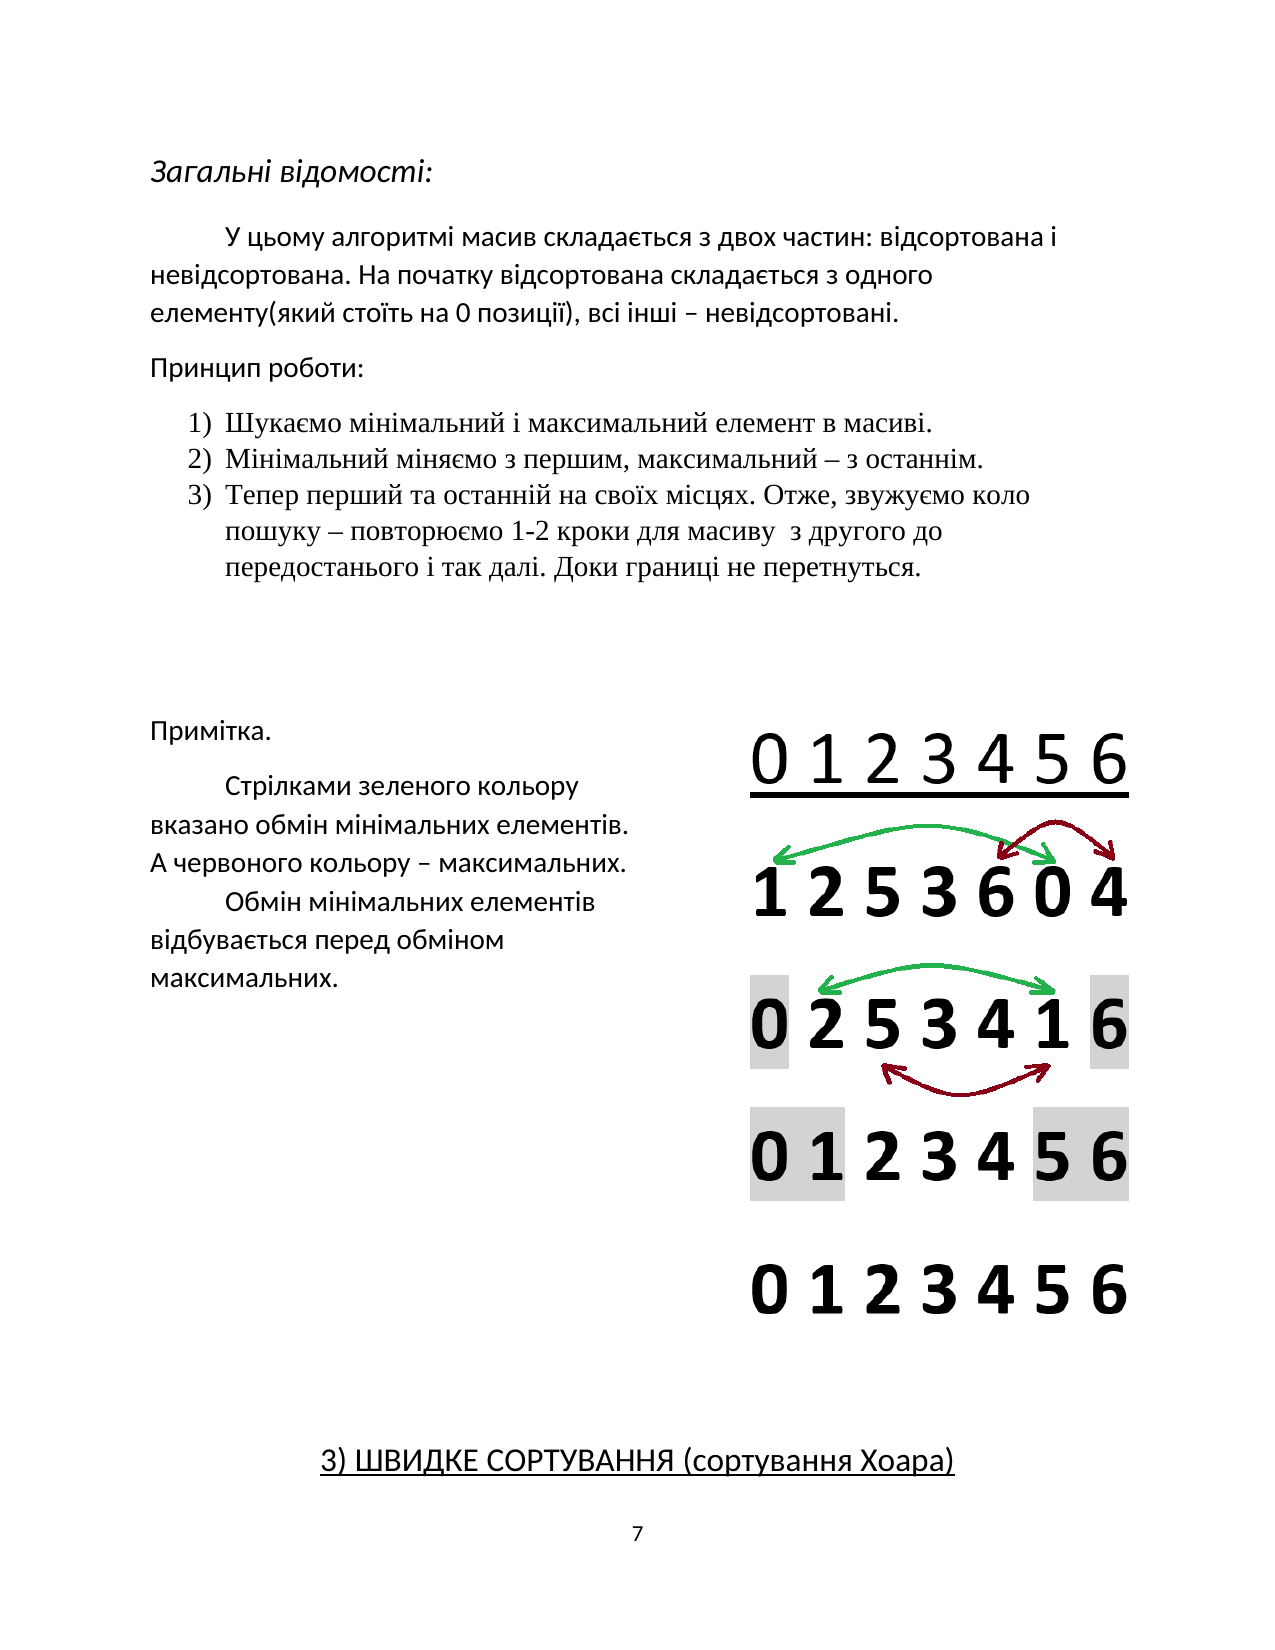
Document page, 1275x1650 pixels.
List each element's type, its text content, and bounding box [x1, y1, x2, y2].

list Шукаємо мінімальний і максимальний елемент в масиві. [187, 405, 1125, 438]
picture [710, 713, 1180, 1342]
text вказано обмін мінімальних елементів. [150, 806, 710, 841]
text Обмін мінімальних елементів [150, 883, 710, 918]
text Принцип роботи: [150, 349, 1125, 385]
text Примітка. [150, 712, 1125, 748]
text Стрілками зеленого кольору [150, 767, 710, 803]
list Мінімальний міняємо з першим, максимальний – з останнім. [187, 441, 1125, 474]
text 3) ШВИДКЕ СОРТУВАННЯ (сортування Хоара) [150, 1439, 1125, 1479]
text У цьому алгоритмі масив складається з двох частин: відсортована і невідсортована. На початку відсортована складається з одного елементу(який стоїть на 0 позиції), всі інші – невідсортовані. [150, 218, 1125, 330]
text відбувається перед обміном максимальних. [150, 921, 710, 995]
list Тепер перший та останній на своїх місцях. Отже, звужуємо коло пошуку – повторюємо 1-2 кроки для масиву з другого до передостанього і так далі. Доки границі не перетнуться. [187, 477, 1125, 583]
text Загальні відомості: [150, 150, 1125, 191]
text А червоного кольору – максимальних. [150, 844, 710, 880]
